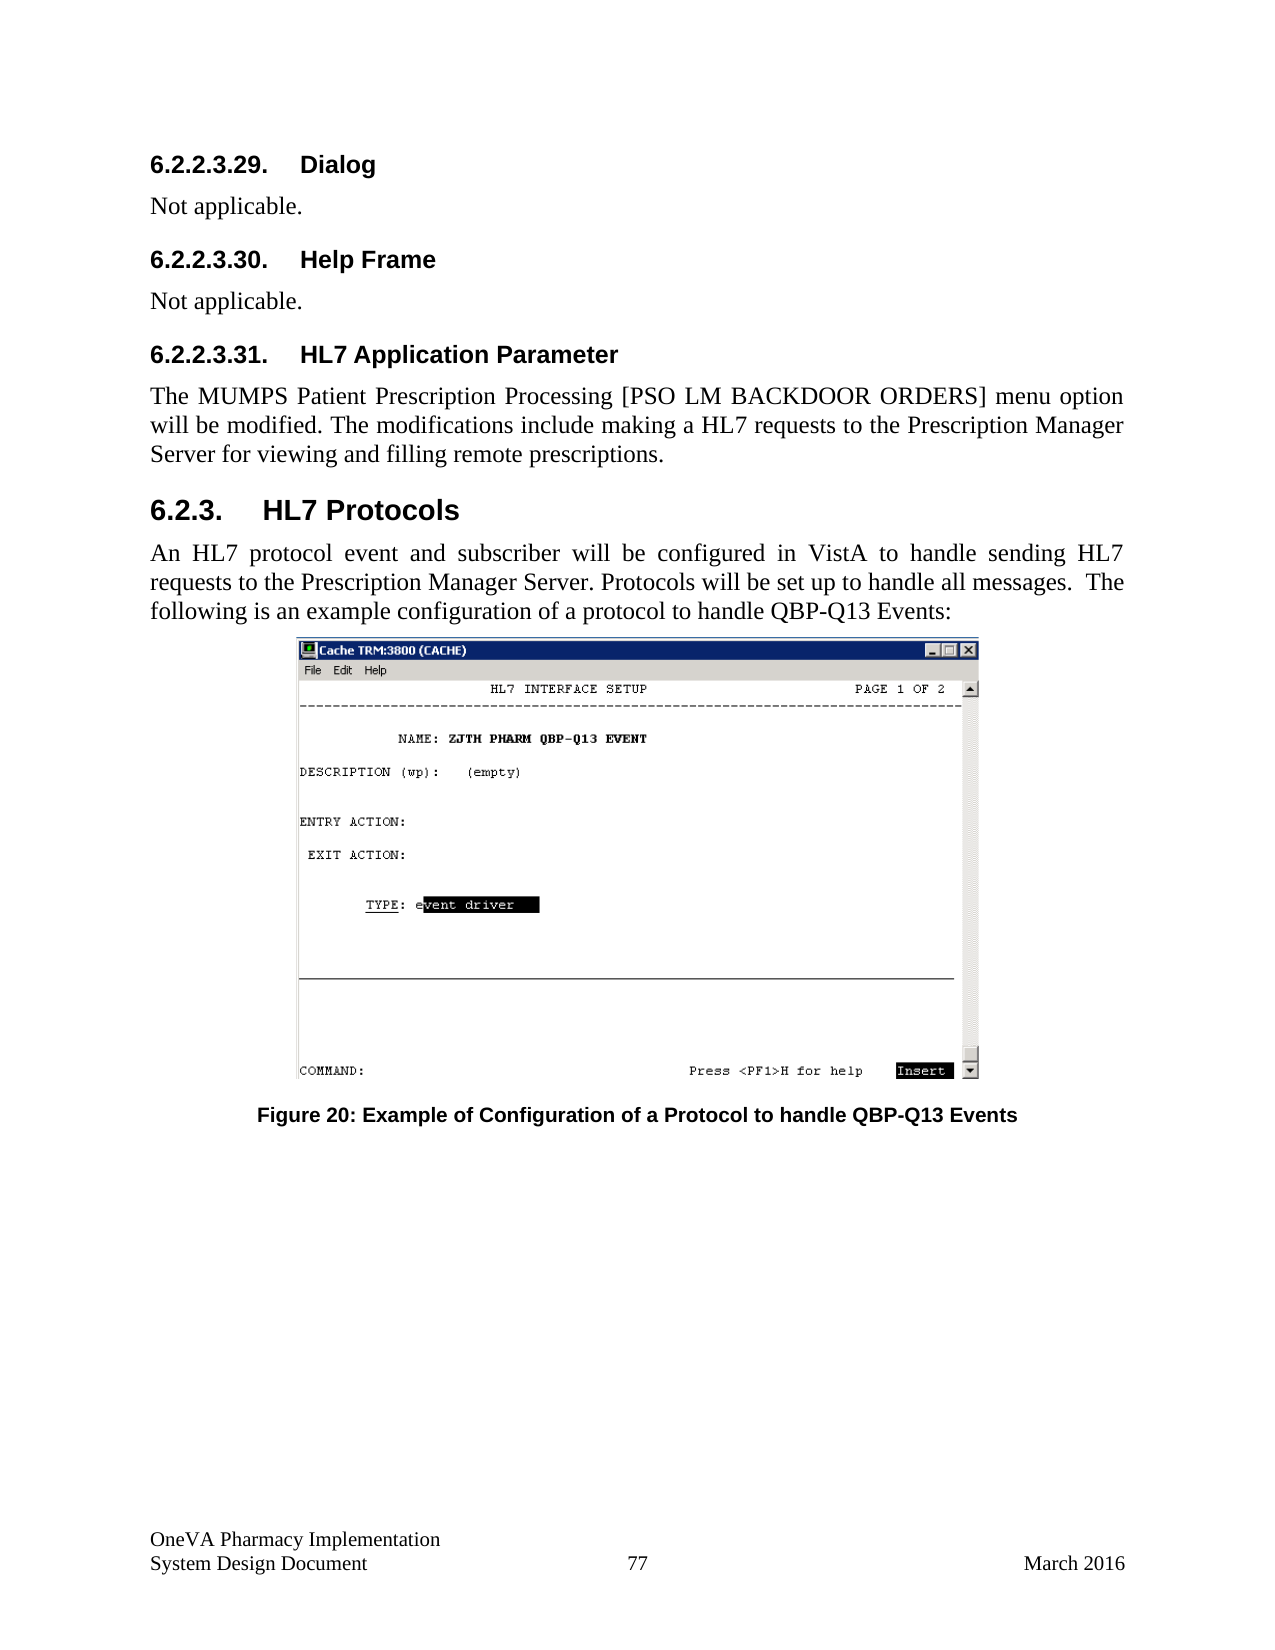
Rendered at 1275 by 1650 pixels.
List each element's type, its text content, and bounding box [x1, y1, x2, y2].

text Not applicable. [150, 191, 1125, 220]
text Not applicable. [150, 286, 1125, 315]
picture [296, 637, 979, 1079]
subtitle HL7 Protocols [150, 492, 1125, 526]
subtitle HL7 Application Parameter [150, 340, 1125, 369]
subtitle Help Frame [150, 245, 1125, 274]
text Figure 20: Example of Configuration of a Protocol to handle QBP-Q13 Events [150, 1103, 1125, 1127]
text The MUMPS Patient Prescription Processing [PSO LM BACKDOOR ORDERS] menu option will be modified. The modifications include making a HL7 requests to the Prescription Manager Server for viewing and filling remote prescriptions. [150, 381, 1125, 467]
text An HL7 protocol event and subscriber will be configured in VistA to handle sending HL7 requests to the Prescription Manager Server. Protocols will be set up to handle all messages. The following is an example configuration of a protocol to handle QBP-Q13 Events: [150, 538, 1125, 625]
subtitle Dialog [150, 150, 1125, 179]
